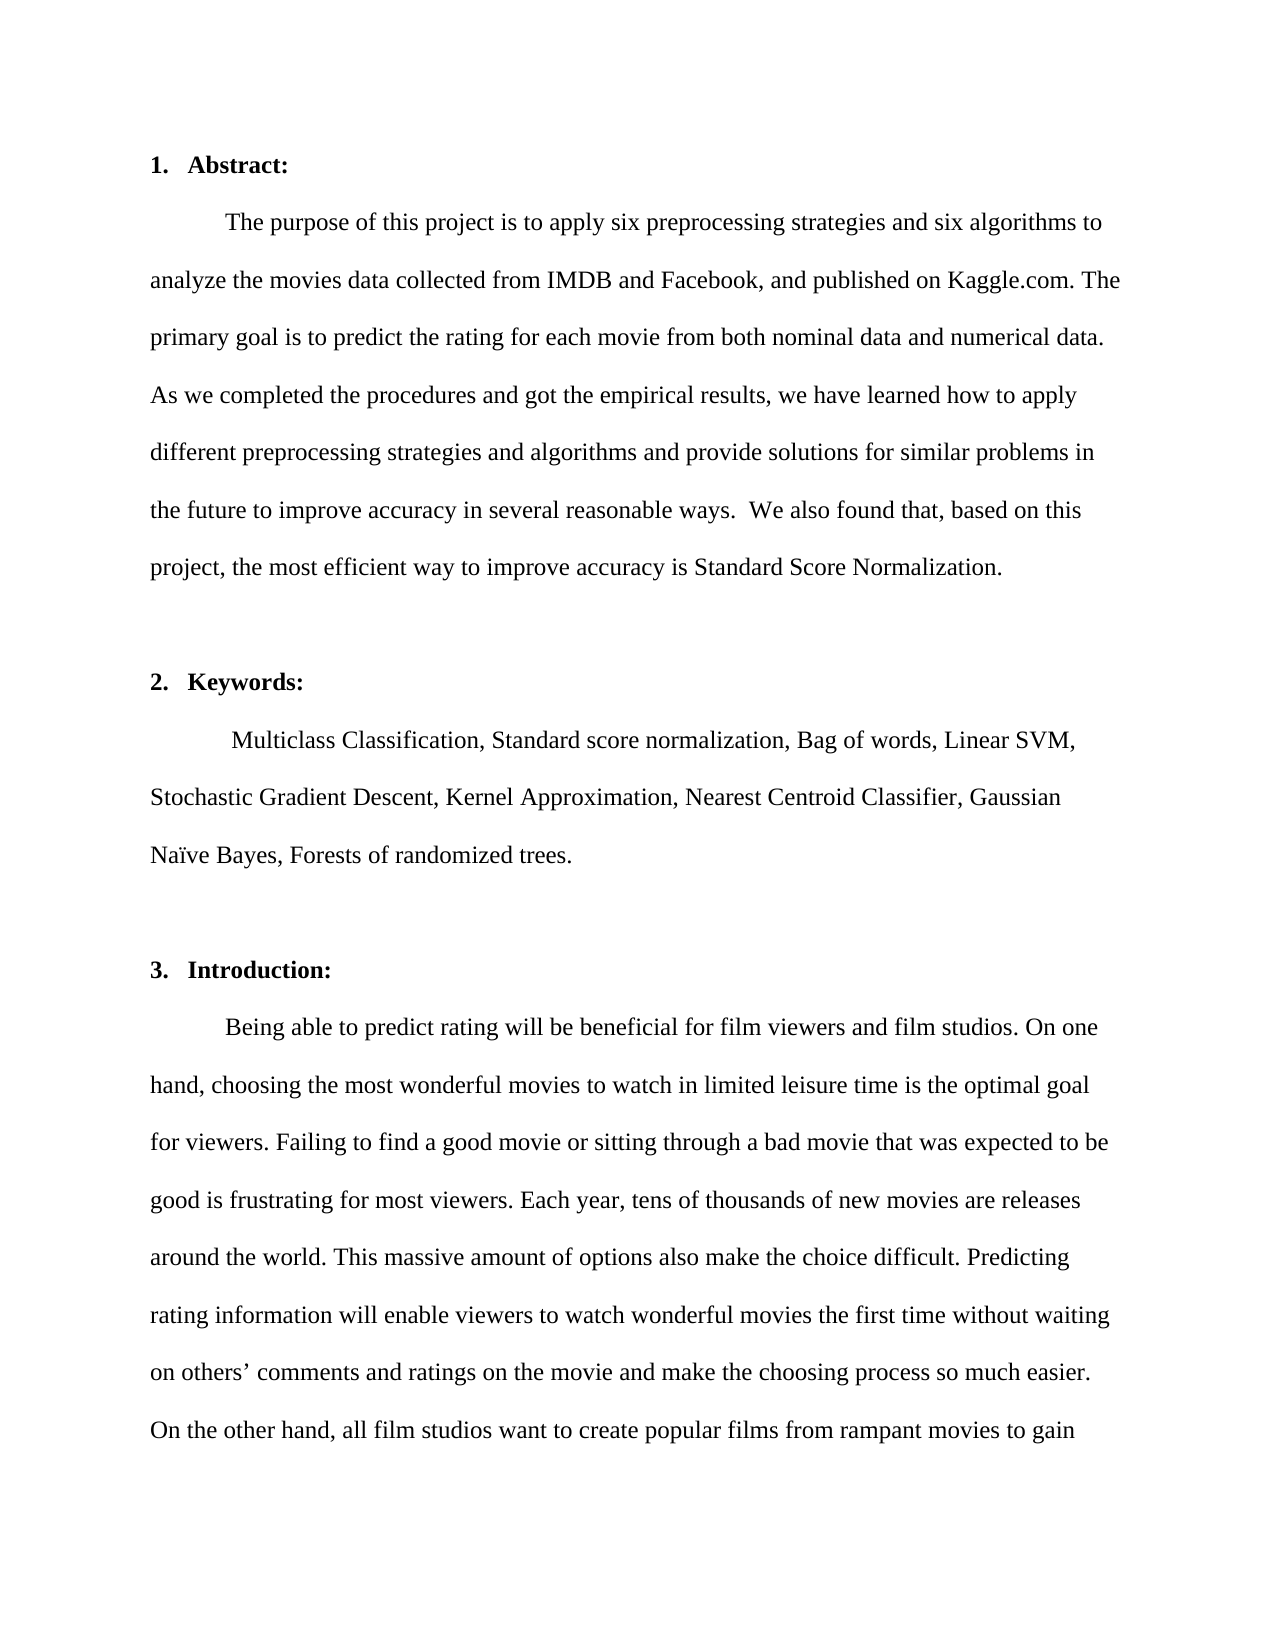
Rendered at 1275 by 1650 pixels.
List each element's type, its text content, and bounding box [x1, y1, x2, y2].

text The purpose of this project is to apply six preprocessing strategies and six algorithms to analyze the movies data collected from IMDB and Facebook, and published on Kaggle.com. The primary goal is to predict the rating for each movie from both nominal data and numerical data. As we completed the procedures and got the empirical results, we have learned how to apply different preprocessing strategies and algorithms and provide solutions for similar problems in the future to improve accuracy in several reasonable ways. We also found that, based on this project, the most efficient way to improve accuracy is Standard Score Normalization. [150, 207, 1125, 581]
list Abstract: [150, 150, 1125, 179]
list Keywords: [150, 667, 1125, 696]
text Multiclass Classification, Standard score normalization, Bag of words, Linear SVM, Stochastic Gradient Descent, Kernel Approximation, Nearest Centroid Classifier, Gaussian Naïve Bayes, Forests of randomized trees. [150, 725, 1125, 869]
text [150, 1012, 1125, 1444]
list Introduction: [150, 955, 1125, 984]
